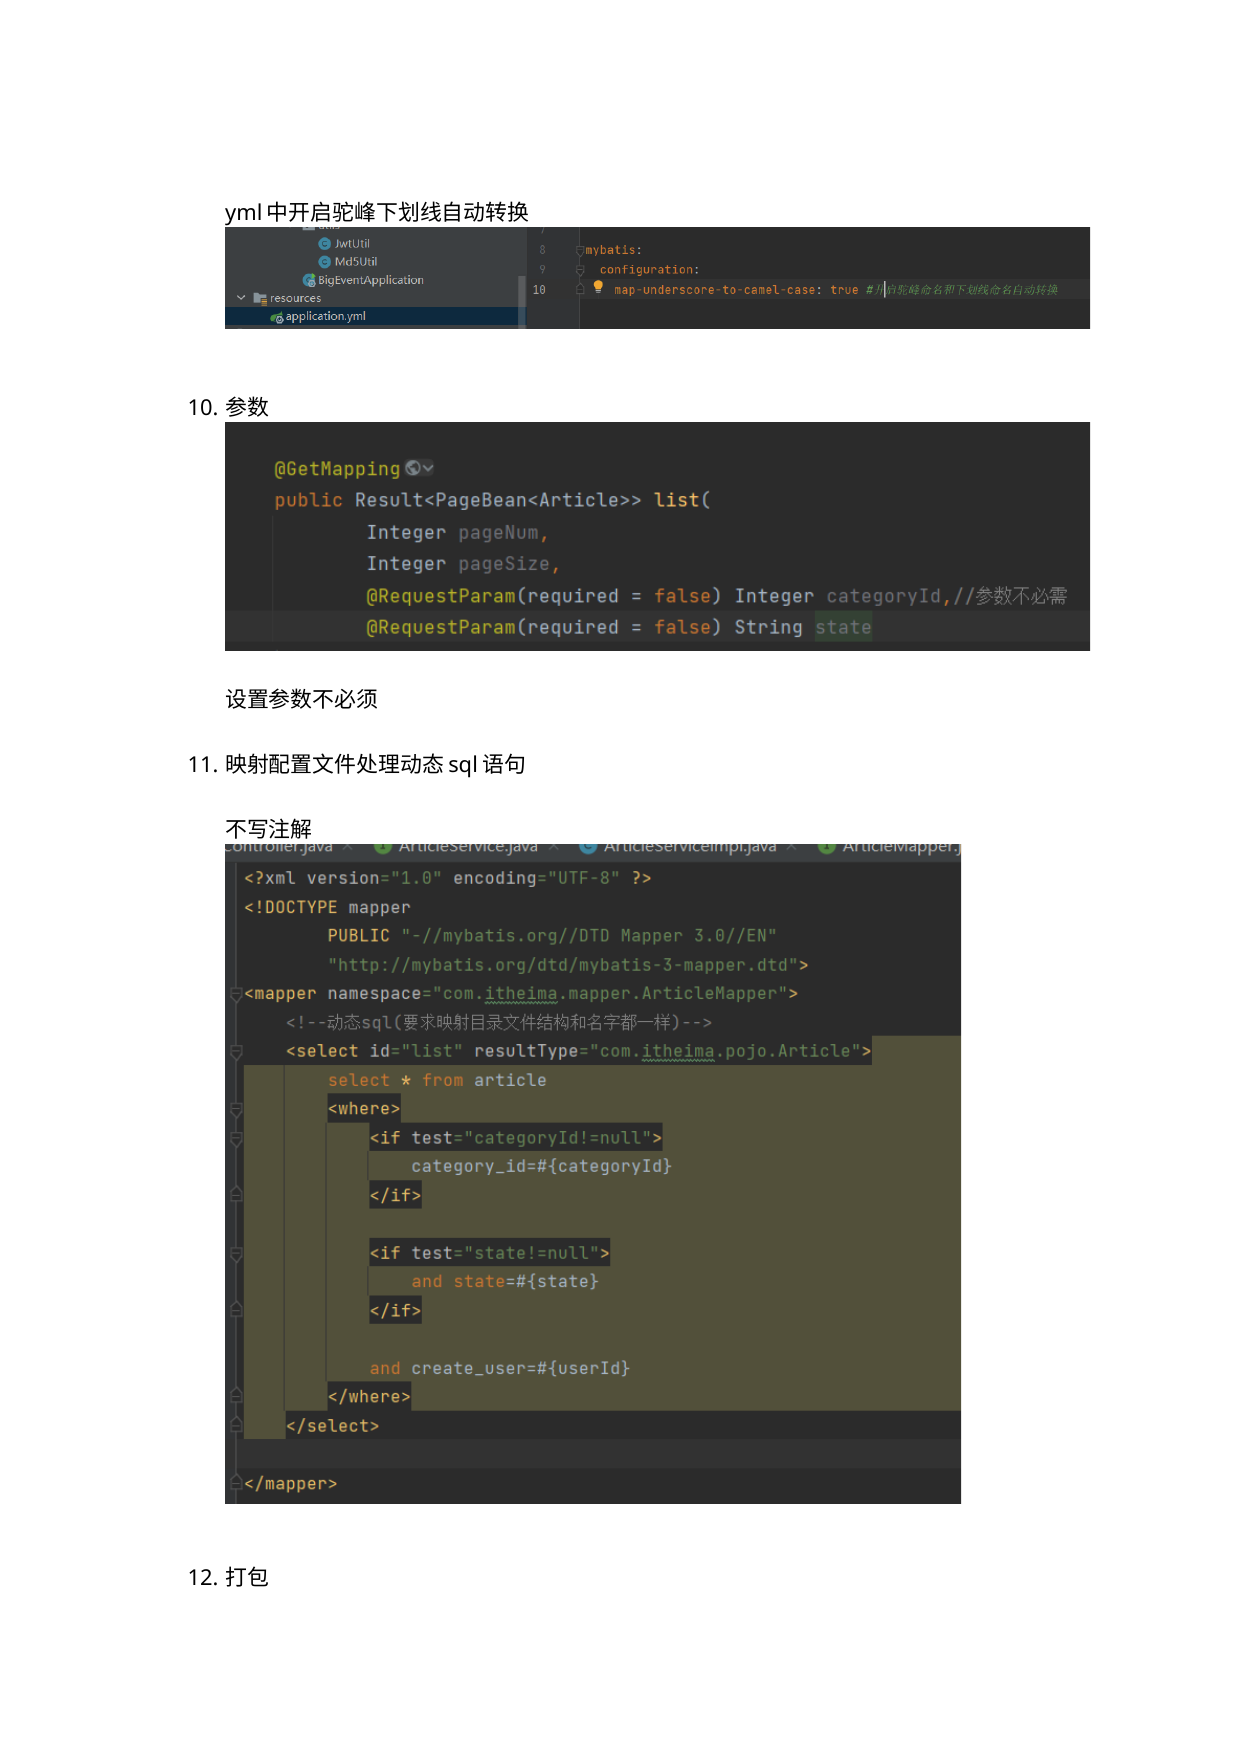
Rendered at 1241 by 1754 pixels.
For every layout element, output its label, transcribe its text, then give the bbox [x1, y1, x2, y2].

list 打包 [187, 1559, 1053, 1592]
picture [225, 844, 962, 1504]
list yml中开启驼峰下划线自动转换 [225, 194, 1053, 227]
list 参数 [187, 389, 1053, 422]
list 映射配置文件处理动态sql语句 [187, 747, 1053, 779]
list 不写注解 [225, 812, 1053, 844]
list 设置参数不必须 [225, 682, 1053, 714]
picture [225, 422, 1091, 651]
